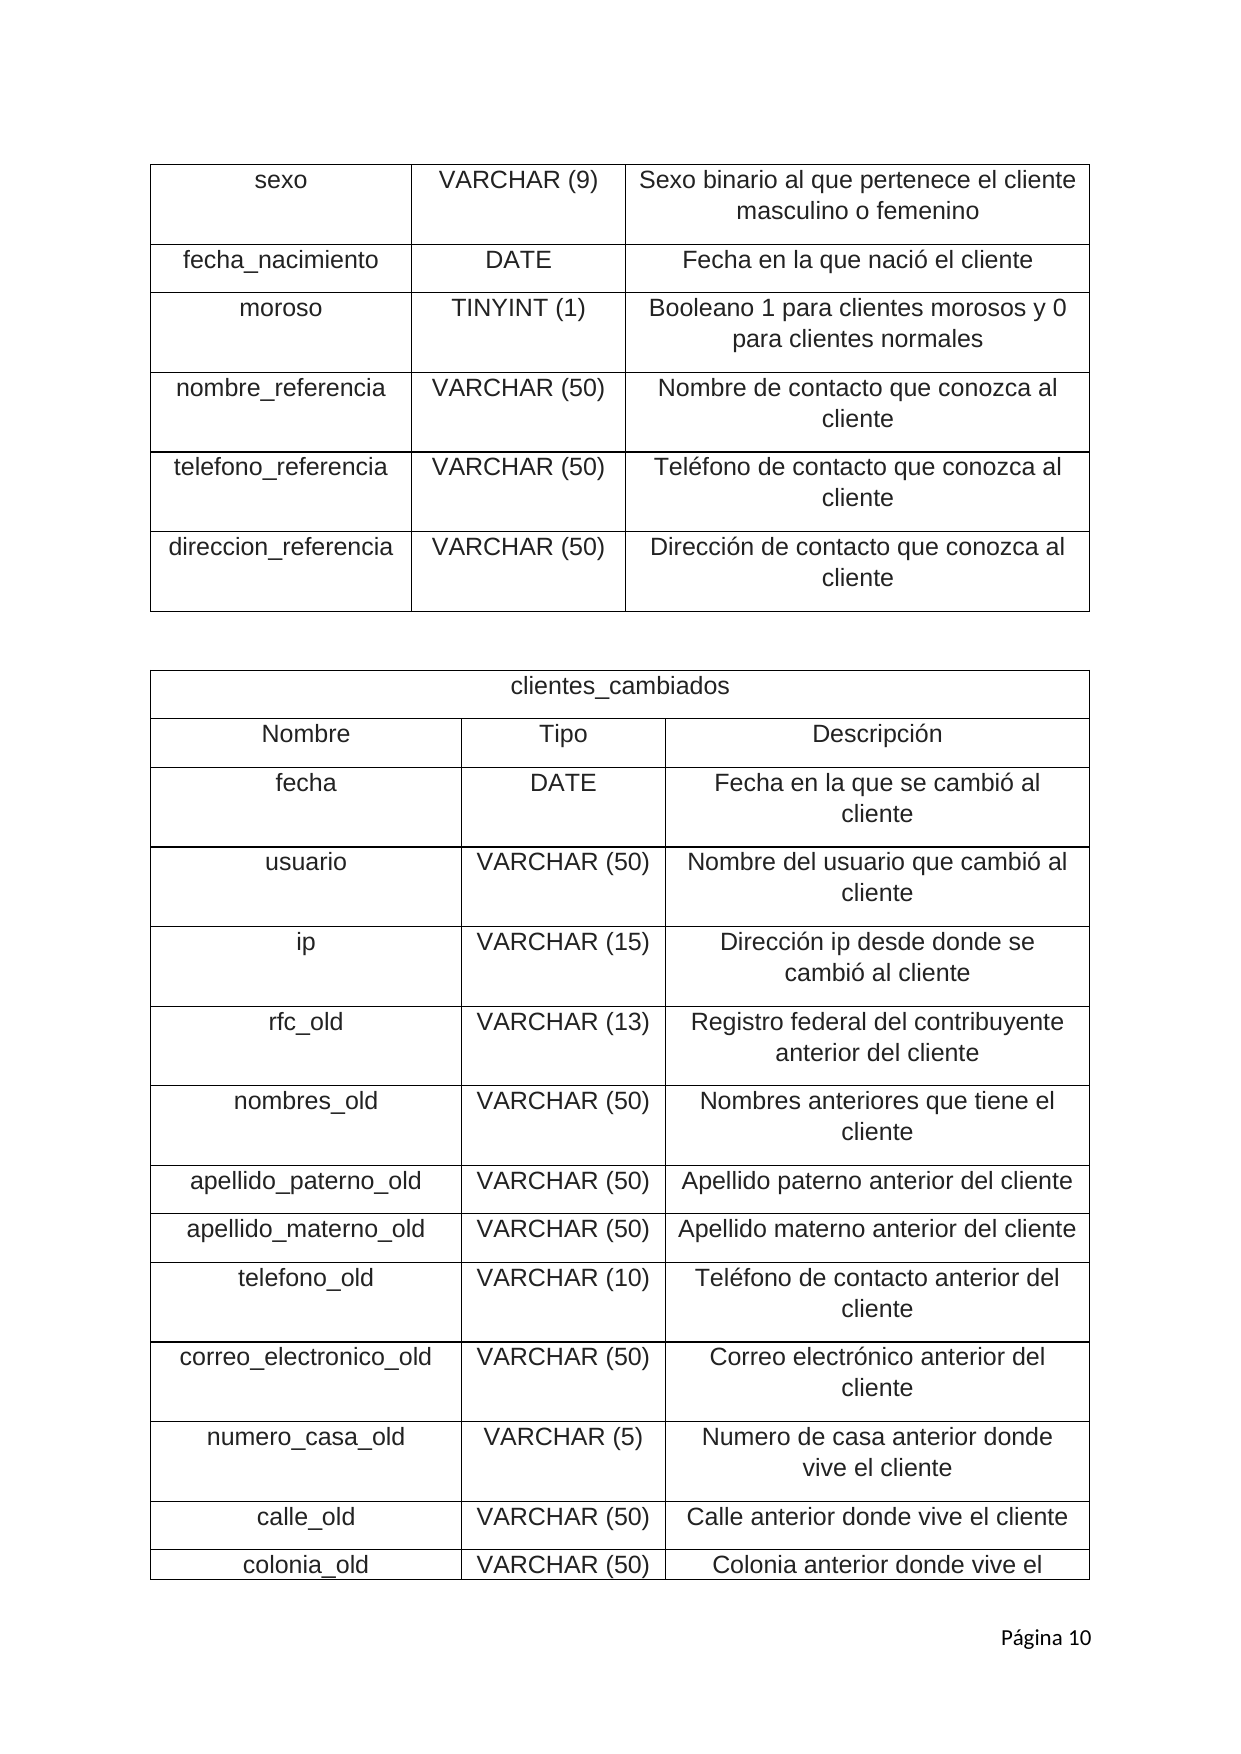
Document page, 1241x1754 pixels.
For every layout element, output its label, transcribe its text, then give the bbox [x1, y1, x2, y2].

table_cell VARCHAR (9) [412, 165, 625, 244]
table_cell TINYINT (1) [412, 293, 625, 372]
table_cell VARCHAR (5) [462, 1422, 665, 1501]
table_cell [666, 1550, 1089, 1579]
table_cell VARCHAR (13) [462, 1007, 665, 1085]
table_cell VARCHAR (50) [412, 373, 625, 451]
table_cell Fecha en la que nació el cliente [626, 245, 1089, 292]
table_cell ip [151, 927, 461, 1006]
table_cell calle_old [151, 1502, 461, 1549]
table_cell Apellido materno anterior del cliente [666, 1214, 1089, 1262]
table_cell VARCHAR (15) [462, 927, 665, 1006]
table_cell nombres_old [151, 1086, 461, 1165]
table_cell Nombre de contacto que conozca al cliente [626, 373, 1089, 451]
table_cell moroso [151, 293, 411, 372]
table_cell rfc_old [151, 1007, 461, 1085]
table_cell VARCHAR (50) [462, 848, 665, 926]
table_cell Booleano 1 para clientes morosos y 0 para clientes normales [626, 293, 1089, 372]
table_cell Apellido paterno anterior del cliente [666, 1166, 1089, 1213]
table_cell VARCHAR (50) [462, 1214, 665, 1262]
table_cell Nombre del usuario que cambió al cliente [666, 848, 1089, 926]
table_cell correo_electronico_old [151, 1343, 461, 1421]
table_cell Numero de casa anterior donde vive el cliente [666, 1422, 1089, 1501]
table_cell VARCHAR (10) [462, 1263, 665, 1341]
table_cell VARCHAR (50) [462, 1502, 665, 1549]
table_cell colonia_old [151, 1550, 461, 1579]
table_cell fecha_nacimiento [151, 245, 411, 292]
table_cell apellido_paterno_old [151, 1166, 461, 1213]
table_header clientes_cambiados [151, 671, 1089, 718]
table_cell telefono_referencia [151, 453, 411, 531]
table_cell VARCHAR (50) [462, 1166, 665, 1213]
table_cell Correo electrónico anterior del cliente [666, 1343, 1089, 1421]
table_cell Registro federal del contribuyente anterior del cliente [666, 1007, 1089, 1085]
table_cell nombre_referencia [151, 373, 411, 451]
table_cell VARCHAR (50) [462, 1086, 665, 1165]
table_cell sexo [151, 165, 411, 244]
table_cell telefono_old [151, 1263, 461, 1341]
table_cell Teléfono de contacto anterior del cliente [666, 1263, 1089, 1341]
table_cell Nombres anteriores que tiene el cliente [666, 1086, 1089, 1165]
table_cell VARCHAR (50) [412, 532, 625, 611]
table_cell direccion_referencia [151, 532, 411, 611]
table_cell Dirección ip desde donde se cambió al cliente [666, 927, 1089, 1006]
table_cell numero_casa_old [151, 1422, 461, 1501]
table_cell Teléfono de contacto que conozca al cliente [626, 453, 1089, 531]
table_cell apellido_materno_old [151, 1214, 461, 1262]
table_cell usuario [151, 848, 461, 926]
table_cell Fecha en la que se cambió al cliente [666, 768, 1089, 846]
table_cell Calle anterior donde vive el cliente [666, 1502, 1089, 1549]
table_cell Nombre [151, 719, 461, 767]
table_cell VARCHAR (50) [462, 1550, 665, 1579]
table_cell Dirección de contacto que conozca al cliente [626, 532, 1089, 611]
table_cell VARCHAR (50) [412, 453, 625, 531]
table_cell Descripción [666, 719, 1089, 767]
table_cell Tipo [462, 719, 665, 767]
table_cell DATE [412, 245, 625, 292]
table_cell DATE [462, 768, 665, 846]
table_cell VARCHAR (50) [462, 1343, 665, 1421]
table_cell fecha [151, 768, 461, 846]
table_cell Sexo binario al que pertenece el cliente masculino o femenino [626, 165, 1089, 244]
